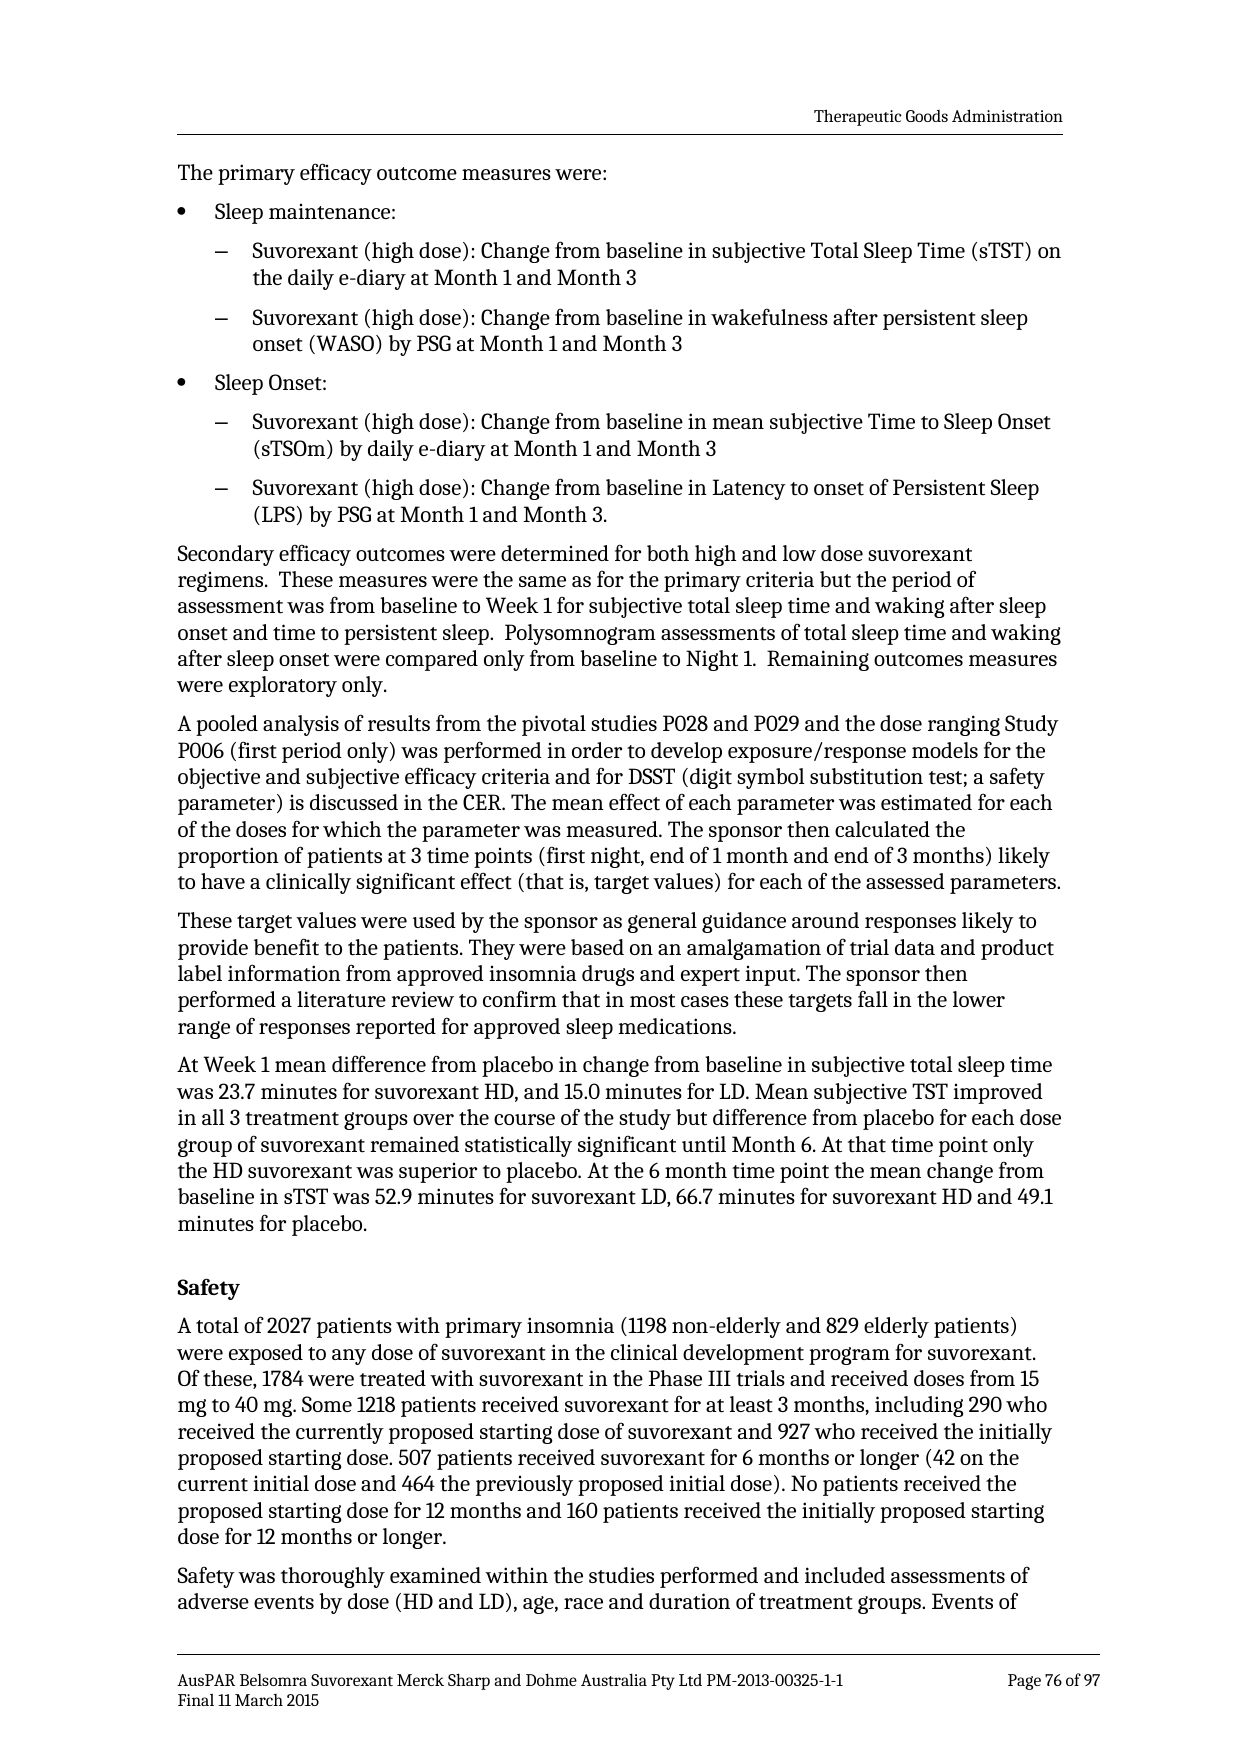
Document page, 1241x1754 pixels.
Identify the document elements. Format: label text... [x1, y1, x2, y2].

list Suvorexant (high dose): Change from baseline in wakefulness after persistent sleep onset (WASO) by PSG at Month 1 and Month 3 [215, 303, 1063, 357]
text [177, 1563, 1063, 1616]
list Sleep maintenance: [177, 198, 1063, 225]
text A pooled analysis of results from the pivotal studies P028 and P029 and the dose ranging Study P006 (first period only) was performed in order to develop exposure/response models for the objective and subjective efficacy criteria and for DSST (digit symbol substitution test; a safety parameter) is discussed in the CER. The mean effect of each parameter was estimated for each of the doses for which the parameter was measured. The sponsor then calculated the proportion of patients at 3 time points (first night, end of 1 month and end of 3 months) likely to have a clinically significant effect (that is, target values) for each of the assessed parameters. [177, 711, 1063, 896]
list Suvorexant (high dose): Change from baseline in subjective Total Sleep Time (sTST) on the daily e-diary at Month 1 and Month 3 [215, 237, 1063, 291]
text A total of 2027 patients with primary insomnia (1198 non-elderly and 829 elderly patients) were exposed to any dose of suvorexant in the clinical development program for suvorexant. Of these, 1784 were treated with suvorexant in the Phase III trials and received doses from 15 mg to 40 mg. Some 1218 patients received suvorexant for at least 3 months, including 290 who received the currently proposed starting dose of suvorexant and 927 who received the initially proposed starting dose. 507 patients received suvorexant for 6 months or longer (42 on the current initial dose and 464 the previously proposed initial dose). No patients received the proposed starting dose for 12 months and 160 patients received the initially proposed starting dose for 12 months or longer. [177, 1313, 1063, 1550]
text At Week 1 mean difference from placebo in change from baseline in subjective total sleep time was 23.7 minutes for suvorexant HD, and 15.0 minutes for LD. Mean subjective TST improved in all 3 treatment groups over the course of the study but difference from placebo for each dose group of suvorexant remained statistically significant until Month 6. At that time point only the HD suvorexant was superior to placebo. At the 6 month time point the mean change from baseline in sTST was 52.9 minutes for suvorexant LD, 66.7 minutes for suvorexant HD and 49.1 minutes for placebo. [177, 1052, 1063, 1237]
list Suvorexant (high dose): Change from baseline in mean subjective Time to Sleep Onset (sTSOm) by daily e-diary at Month 1 and Month 3 [215, 408, 1063, 462]
text These target values were used by the sponsor as general guidance around responses likely to provide benefit to the patients. They were based on an amalgamation of trial data and product label information from approved insomnia drugs and expert input. The sponsor then performed a literature review to confirm that in most cases these targets fall in the lower range of responses reported for approved sleep medications. [177, 908, 1063, 1040]
list Sleep Onset: [177, 369, 1063, 396]
text Secondary efficacy outcomes were determined for both high and low dose suvorexant regimens. These measures were the same as for the primary criteria but the period of assessment was from baseline to Week 1 for subjective total sleep time and waking after sleep onset and time to persistent sleep. Polysomnogram assessments of total sleep time and waking after sleep onset were compared only from baseline to Night 1. Remaining outcomes measures were exploratory only. [177, 540, 1063, 698]
subtitle Safety [177, 1274, 1063, 1301]
text The primary efficacy outcome measures were: [177, 160, 1063, 186]
list Suvorexant (high dose): Change from baseline in Latency to onset of Persistent Sleep (LPS) by PSG at Month 1 and Month 3. [215, 474, 1063, 528]
